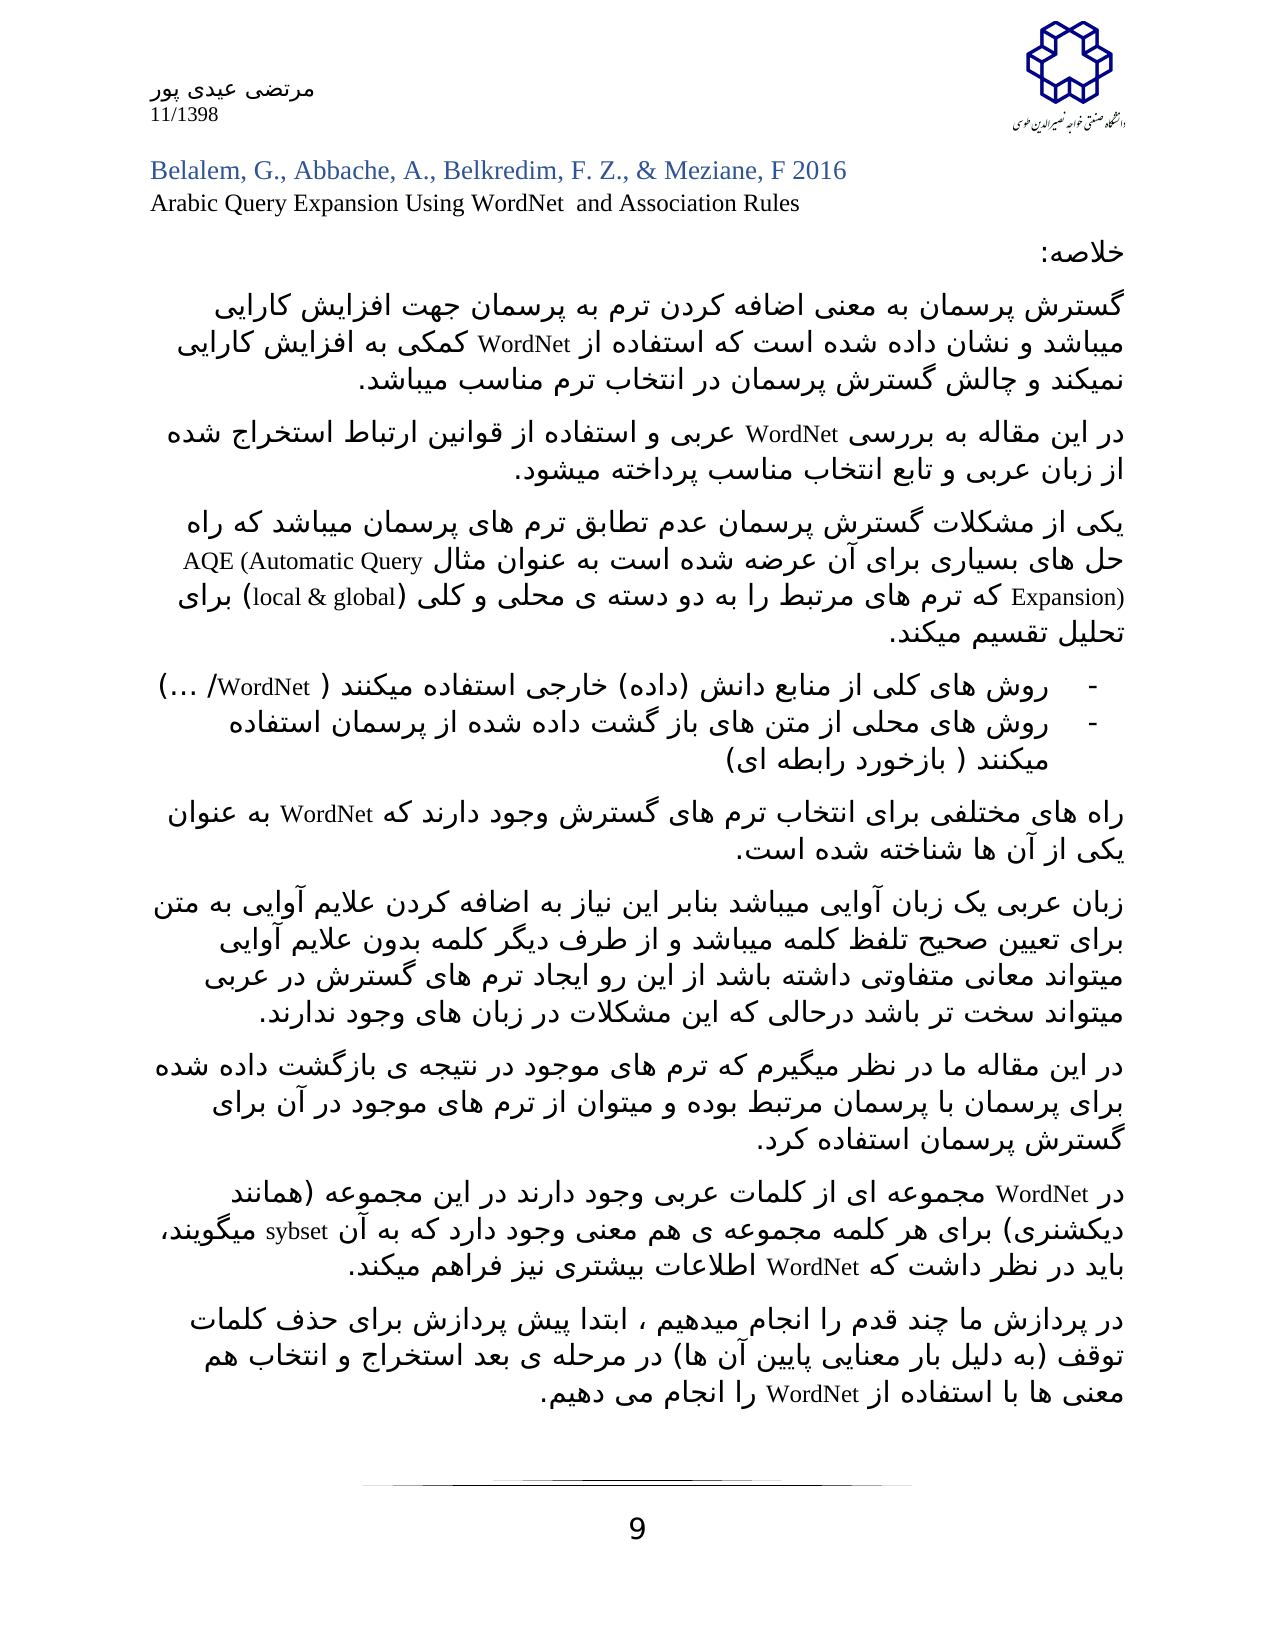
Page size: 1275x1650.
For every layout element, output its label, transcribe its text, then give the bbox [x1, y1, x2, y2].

text خلاصه: [150, 235, 1125, 269]
text در پردازش ما چند قدم را انجام میدهیم ، ابتدا پیش پردازش برای حذف کلمات توقف (به دلیل بار معنایی پایین آن ها) در مرحله ی بعد استخراج و انتخاب هم معنی ها با استفاده از WordNet را انجام می دهیم. [150, 1302, 1125, 1409]
text زبان عربی یک زبان آوایی میباشد بنابر این نیاز به اضافه کردن علایم آوایی به متن برای تعیین صحیح تلفظ کلمه میباشد و از طرف دیگر کلمه بدون علایم آوایی میتواند معانی متفاوتی داشته باشد از این رو ایجاد ترم های گسترش در عربی میتواند سخت تر باشد درحالی که این مشکلات در زبان های وجود ندارند. [150, 885, 1125, 1029]
subtitle Belalem, G., Abbache, A., Belkredim, F. Z., & Meziane, F 2016 [150, 154, 1125, 185]
list روش های محلی از متن های باز گشت داده شده از پرسمان استفاده میکنند ( بازخورد رابطه ای) [150, 705, 1087, 776]
list روش های کلی از منابع دانش (داده) خارجی استفاده میکنند ( WordNet/ …) [150, 669, 1087, 703]
text در این مقاله ما در نظر میگیرم که ترم های موجود در نتیجه ی بازگشت داده شده برای پرسمان با پرسمان مرتبط بوده و میتوان از ترم های موجود در آن برای گسترش پرسمان استفاده کرد. [150, 1049, 1125, 1156]
text در WordNet مجموعه ای از کلمات عربی وجود دارند در این مجموعه (همانند دیکشنری) برای هر کلمه مجموعه ی هم معنی وجود دارد که به آن sybset میگویند، باید در نظر داشت که WordNet اطلاعات بیشتری نیز فراهم میکند. [150, 1175, 1125, 1283]
picture [1013, 21, 1125, 134]
text راه های مختلفی برای انتخاب ترم های گسترش وجود دارند که WordNet به عنوان یکی از آن ها شناخته شده است. [150, 795, 1125, 866]
text یکی از مشکلات گسترش پرسمان عدم تطابق ترم های پرسمان میباشد که راه حل های بسیاری برای آن عرضه شده است به عنوان مثال AQE (Automatic Query Expansion) که ترم های مرتبط را به دو دسته ی محلی و کلی (local & global) برای تحلیل تقسیم میکند. [150, 505, 1125, 649]
text گسترش پرسمان به معنی اضافه کردن ترم به پرسمان جهت افزایش کارایی میباشد و نشان داده شده است که استفاده از WordNet کمکی به افزایش کارایی نمیکند و چالش گسترش پرسمان در انتخاب ترم مناسب میباشد. [150, 289, 1125, 396]
text در این مقاله به بررسی WordNet عربی و استفاده از قوانین ارتباط استخراج شده از زبان عربی و تابع انتخاب مناسب پرداخته میشود. [150, 415, 1125, 486]
text Arabic Query Expansion Using WordNet and Association Rules [150, 188, 1125, 216]
